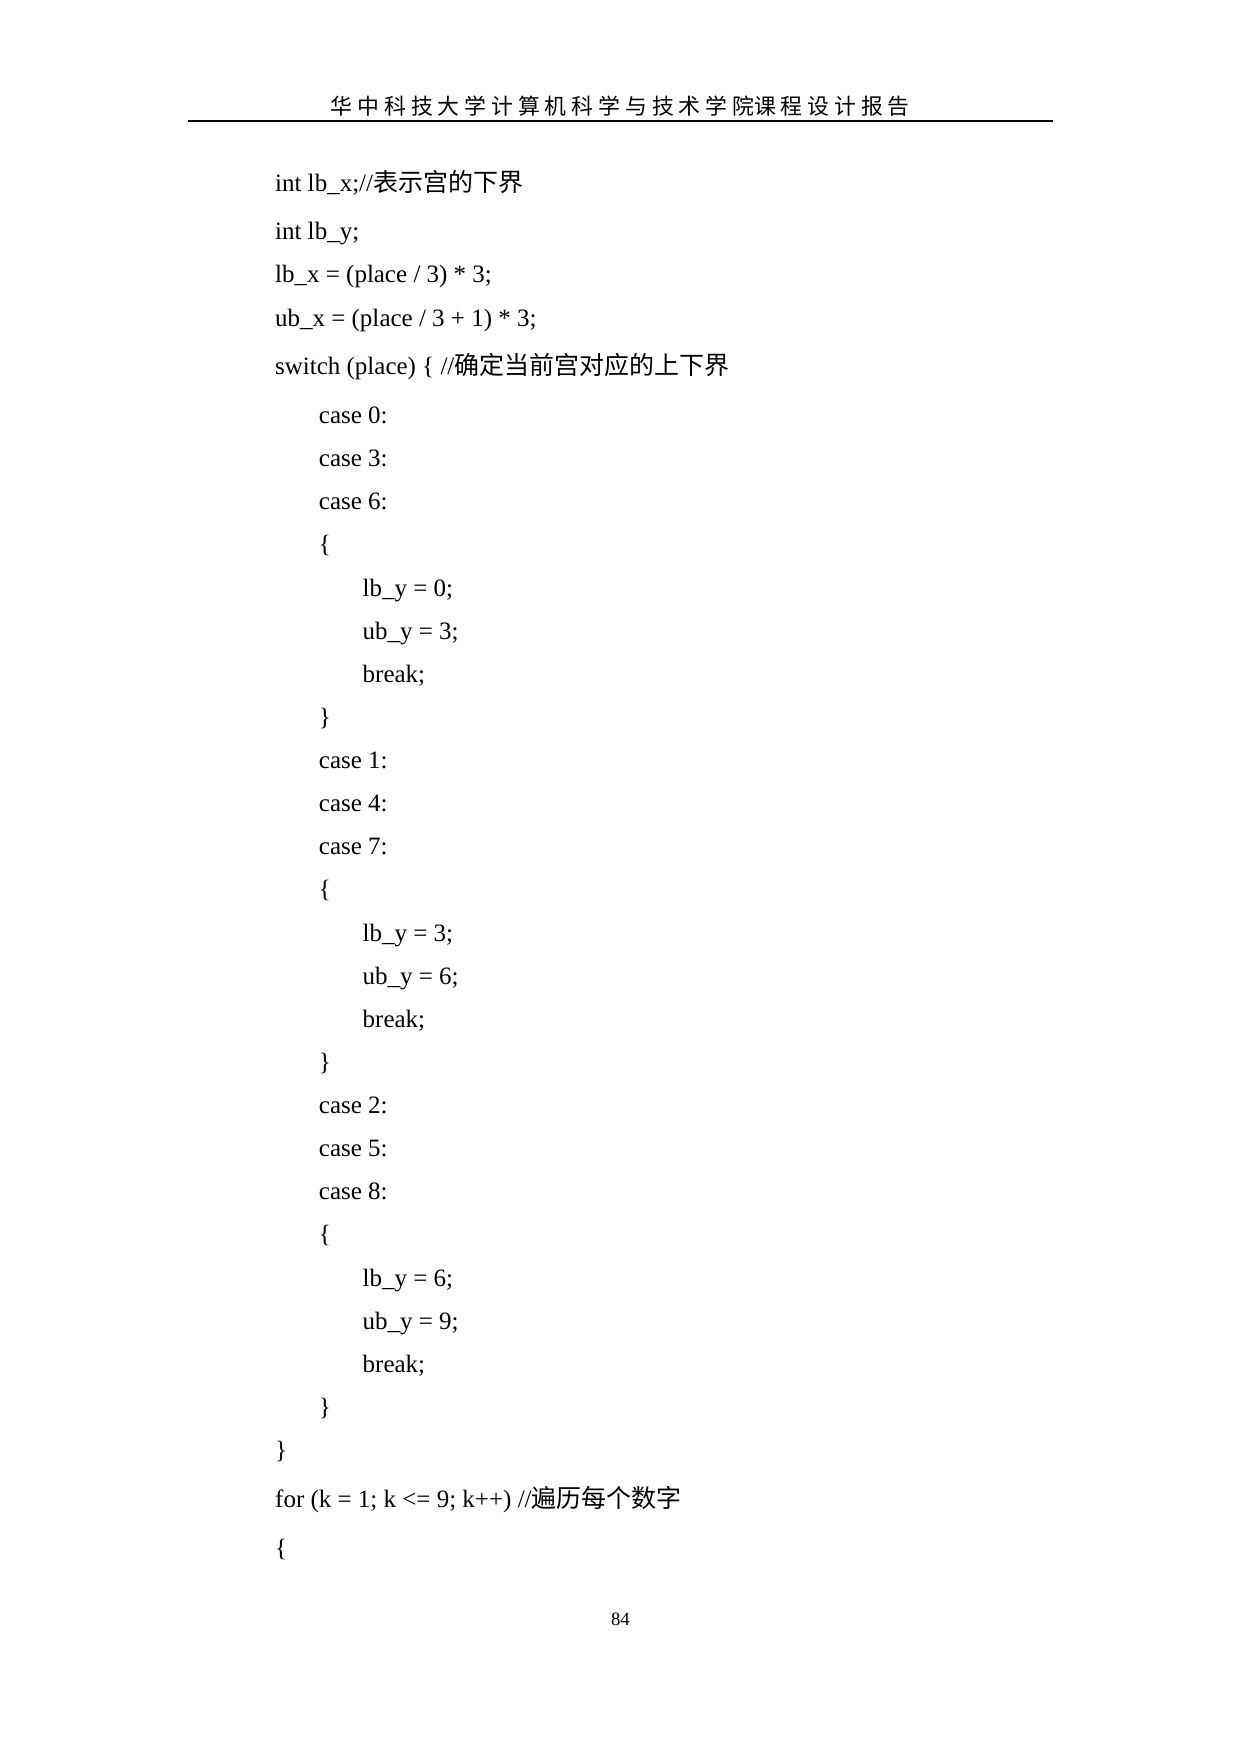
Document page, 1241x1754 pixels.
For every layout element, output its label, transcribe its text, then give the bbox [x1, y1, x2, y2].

text case 2: [187, 1090, 1053, 1119]
text int lb_y; [187, 216, 1053, 245]
text { [187, 529, 1053, 558]
text lb_y = 3; [187, 918, 1053, 946]
text break; [187, 659, 1053, 688]
text } [187, 702, 1053, 731]
text break; [187, 1004, 1053, 1033]
text int lb_x;//表示宫的下界 [187, 162, 1053, 198]
text { [187, 874, 1053, 903]
text { [187, 1219, 1053, 1248]
text break; [187, 1349, 1053, 1378]
text case 6: [187, 486, 1053, 515]
text { [187, 1533, 1053, 1561]
text case 7: [187, 831, 1053, 860]
text case 4: [187, 788, 1053, 817]
text case 5: [187, 1133, 1053, 1162]
text ub_y = 6; [187, 961, 1053, 989]
text ub_y = 3; [187, 616, 1053, 644]
text for (k = 1; k <= 9; k++) //遍历每个数字 [187, 1478, 1053, 1514]
text ub_y = 9; [187, 1306, 1053, 1334]
text } [187, 1435, 1053, 1464]
text } [187, 1047, 1053, 1076]
text ub_x = (place / 3 + 1) * 3; [187, 303, 1053, 331]
text case 0: [187, 400, 1053, 429]
text case 3: [187, 443, 1053, 472]
text case 8: [187, 1176, 1053, 1205]
text lb_x = (place / 3) * 3; [187, 259, 1053, 288]
text lb_y = 6; [187, 1263, 1053, 1291]
text lb_y = 0; [187, 573, 1053, 601]
text switch (place) { //确定当前宫对应的上下界 [187, 346, 1053, 382]
text } [187, 1392, 1053, 1421]
text case 1: [187, 745, 1053, 774]
